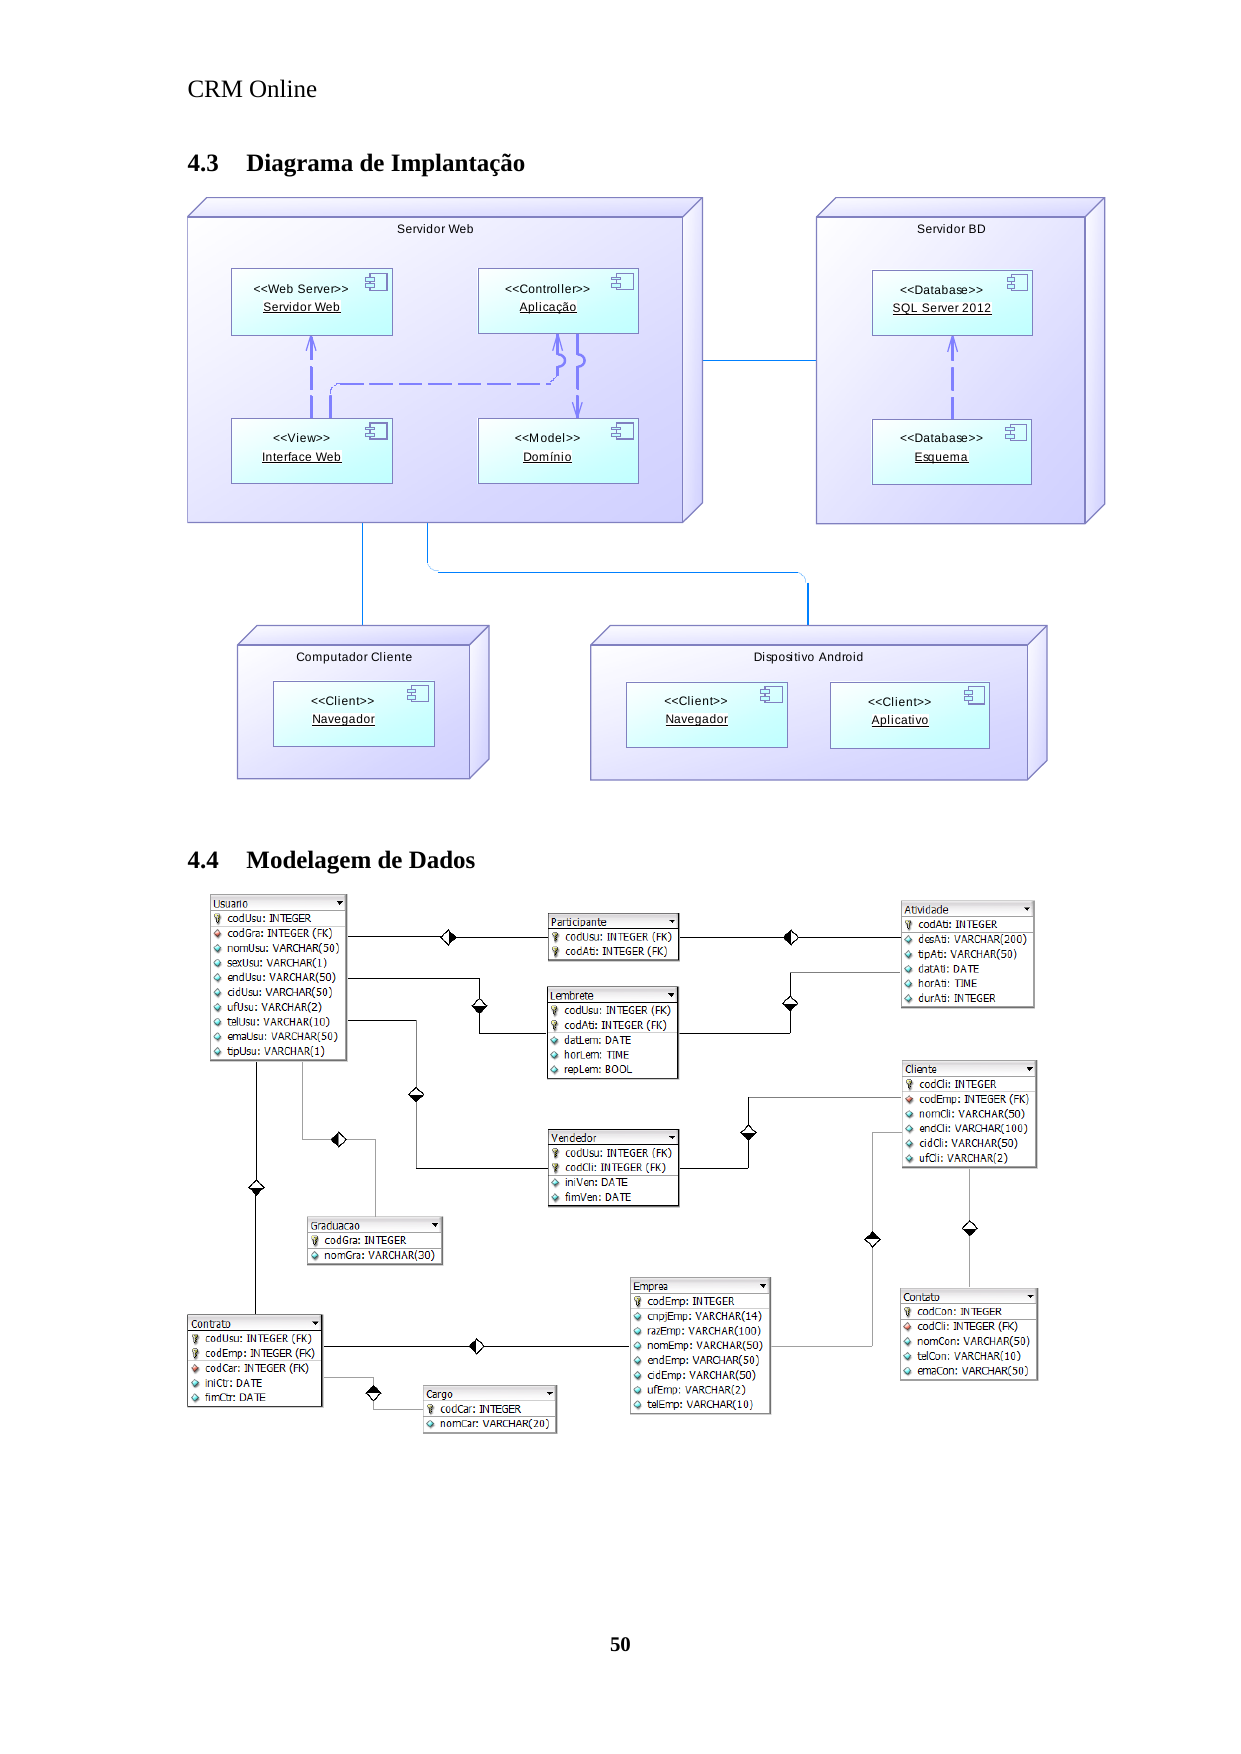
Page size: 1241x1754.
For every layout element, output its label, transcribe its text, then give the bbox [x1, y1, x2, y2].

picture [187, 894, 1054, 1453]
subtitle Diagrama de Implantação [187, 148, 1053, 176]
subtitle Modelagem de Dados [187, 845, 1053, 874]
